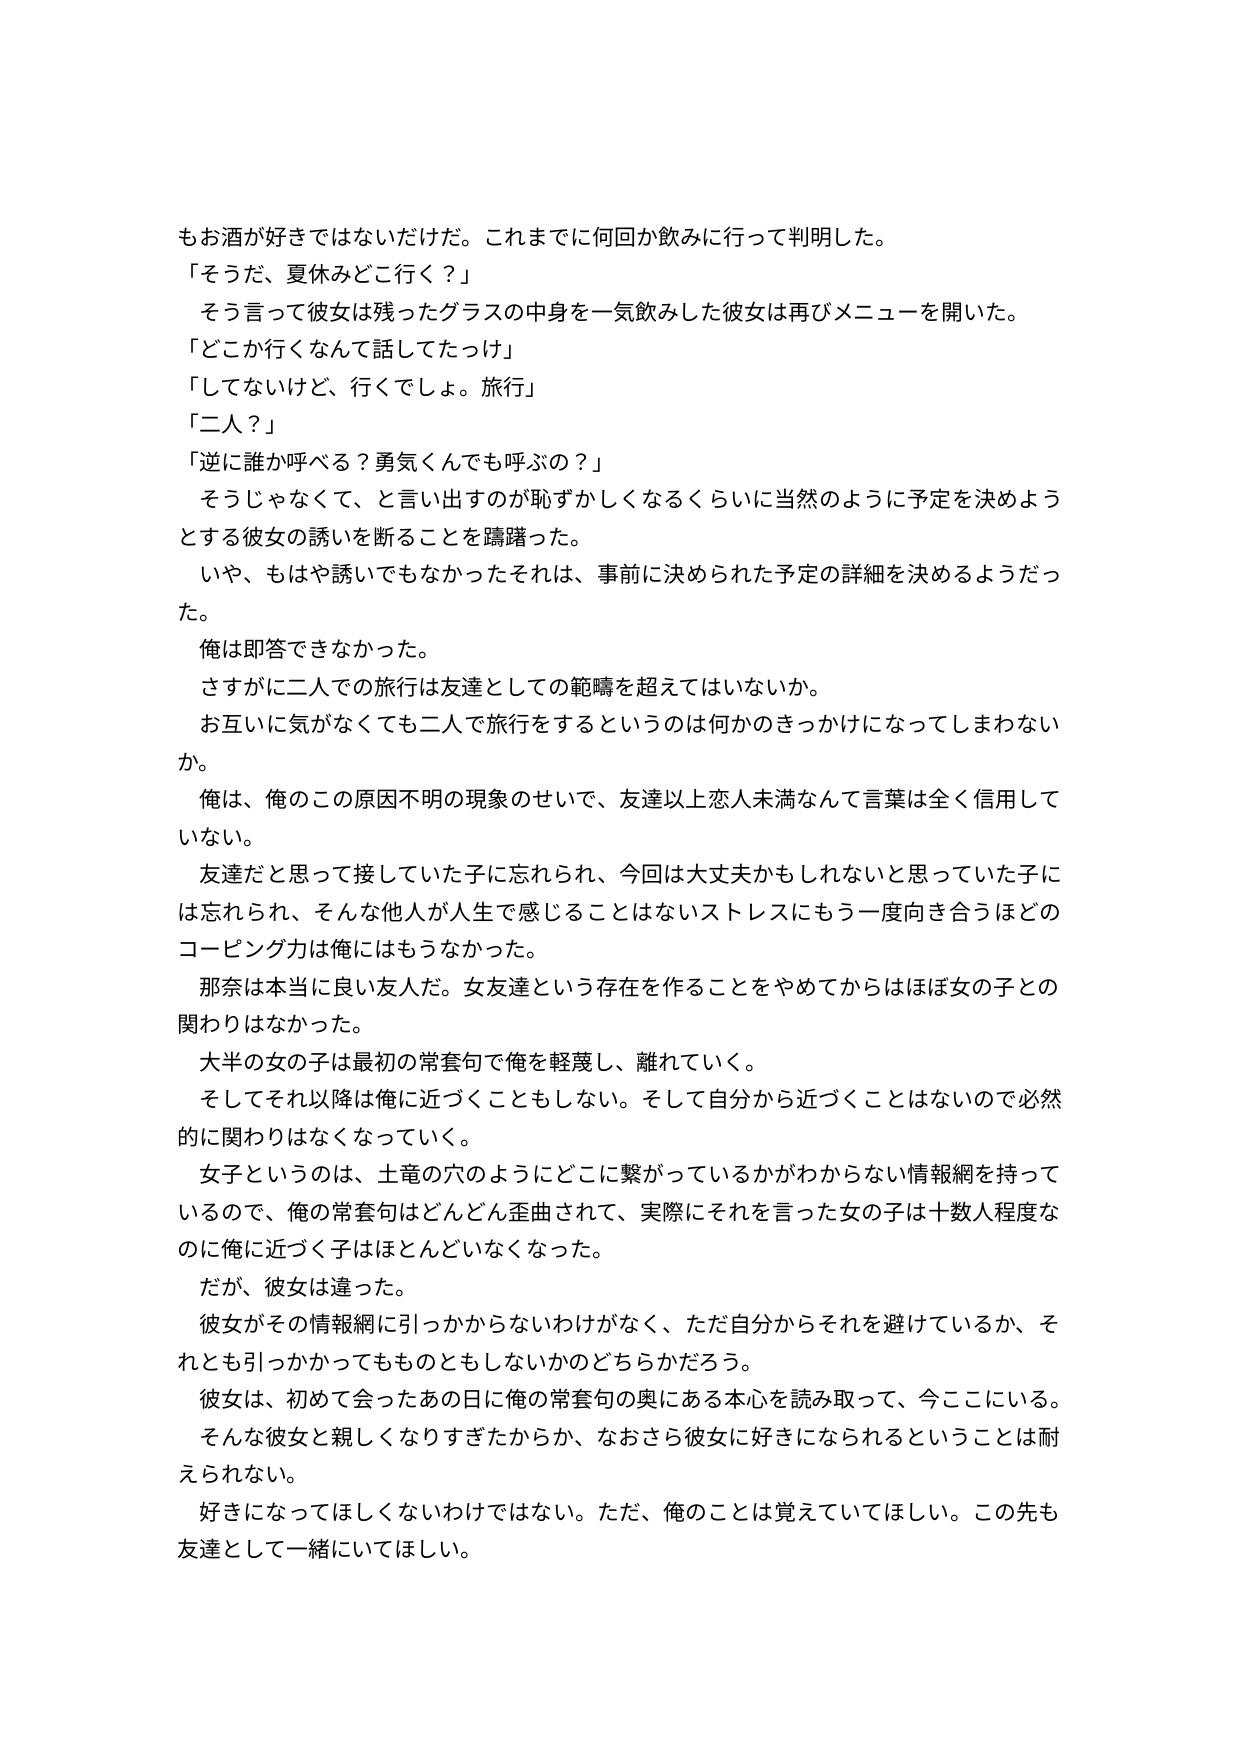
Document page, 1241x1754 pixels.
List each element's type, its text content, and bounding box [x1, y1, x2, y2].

text 「してないけど、行くでしょ。旅行」 [177, 367, 1063, 404]
text 「どこか行くなんて話してたっけ」 [177, 329, 1063, 367]
text だが、彼女は違った。 [177, 1267, 1063, 1304]
text そうじゃなくて、と言い出すのが恥ずかしくなるくらいに当然のように予定を決めようとする彼女の誘いを断ることを躊躇った。 [177, 479, 1063, 554]
text 彼女がその情報網に引っかからないわけがなく、ただ自分からそれを避けているか、それとも引っかかってもものともしないかのどちらかだろう。 [177, 1304, 1063, 1379]
text そんな彼女と親しくなりすぎたからか、なおさら彼女に好きになられるということは耐えられない。 [177, 1417, 1063, 1492]
text そしてそれ以降は俺に近づくこともしない。そして自分から近づくことはないので必然的に関わりはなくなっていく。 [177, 1079, 1063, 1154]
text 俺は、俺のこの原因不明の現象のせいで、友達以上恋人未満なんて言葉は全く信用していない。 [177, 779, 1063, 854]
text 那奈は本当に良い友人だ。女友達という存在を作ることをやめてからはほぼ女の子との関わりはなかった。 [177, 967, 1063, 1042]
text 「そうだ、夏休みどこ行く？」 [177, 254, 1063, 292]
text 友達だと思って接していた子に忘れられ、今回は大丈夫かもしれないと思っていた子には忘れられ、そんな他人が人生で感じることはないストレスにもう一度向き合うほどのコーピング力は俺にはもうなかった。 [177, 854, 1063, 967]
text 「逆に誰か呼べる？勇気くんでも呼ぶの？」 [177, 442, 1063, 479]
text 俺は即答できなかった。 [177, 629, 1063, 667]
text 大半の女の子は最初の常套句で俺を軽蔑し、離れていく。 [177, 1042, 1063, 1079]
text 女子というのは、土竜の穴のようにどこに繋がっているかがわからない情報網を持っているので、俺の常套句はどんどん歪曲されて、実際にそれを言った女の子は十数人程度なのに俺に近づく子はほとんどいなくなった。 [177, 1154, 1063, 1267]
text 好きになってほしくないわけではない。ただ、俺のことは覚えていてほしい。この先も友達として一緒にいてほしい。 [177, 1492, 1063, 1567]
text さすがに二人での旅行は友達としての範疇を超えてはいないか。 [177, 667, 1063, 704]
text 彼女は、初めて会ったあの日に俺の常套句の奥にある本心を読み取って、今ここにいる。 [177, 1379, 1063, 1417]
text そう言って彼女は残ったグラスの中身を一気飲みした彼女は再びメニューを開いた。 [177, 292, 1063, 329]
text 「二人？」 [177, 404, 1063, 442]
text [177, 217, 1063, 254]
text お互いに気がなくても二人で旅行をするというのは何かのきっかけになってしまわないか。 [177, 704, 1063, 779]
text いや、もはや誘いでもなかったそれは、事前に決められた予定の詳細を決めるようだった。 [177, 554, 1063, 629]
